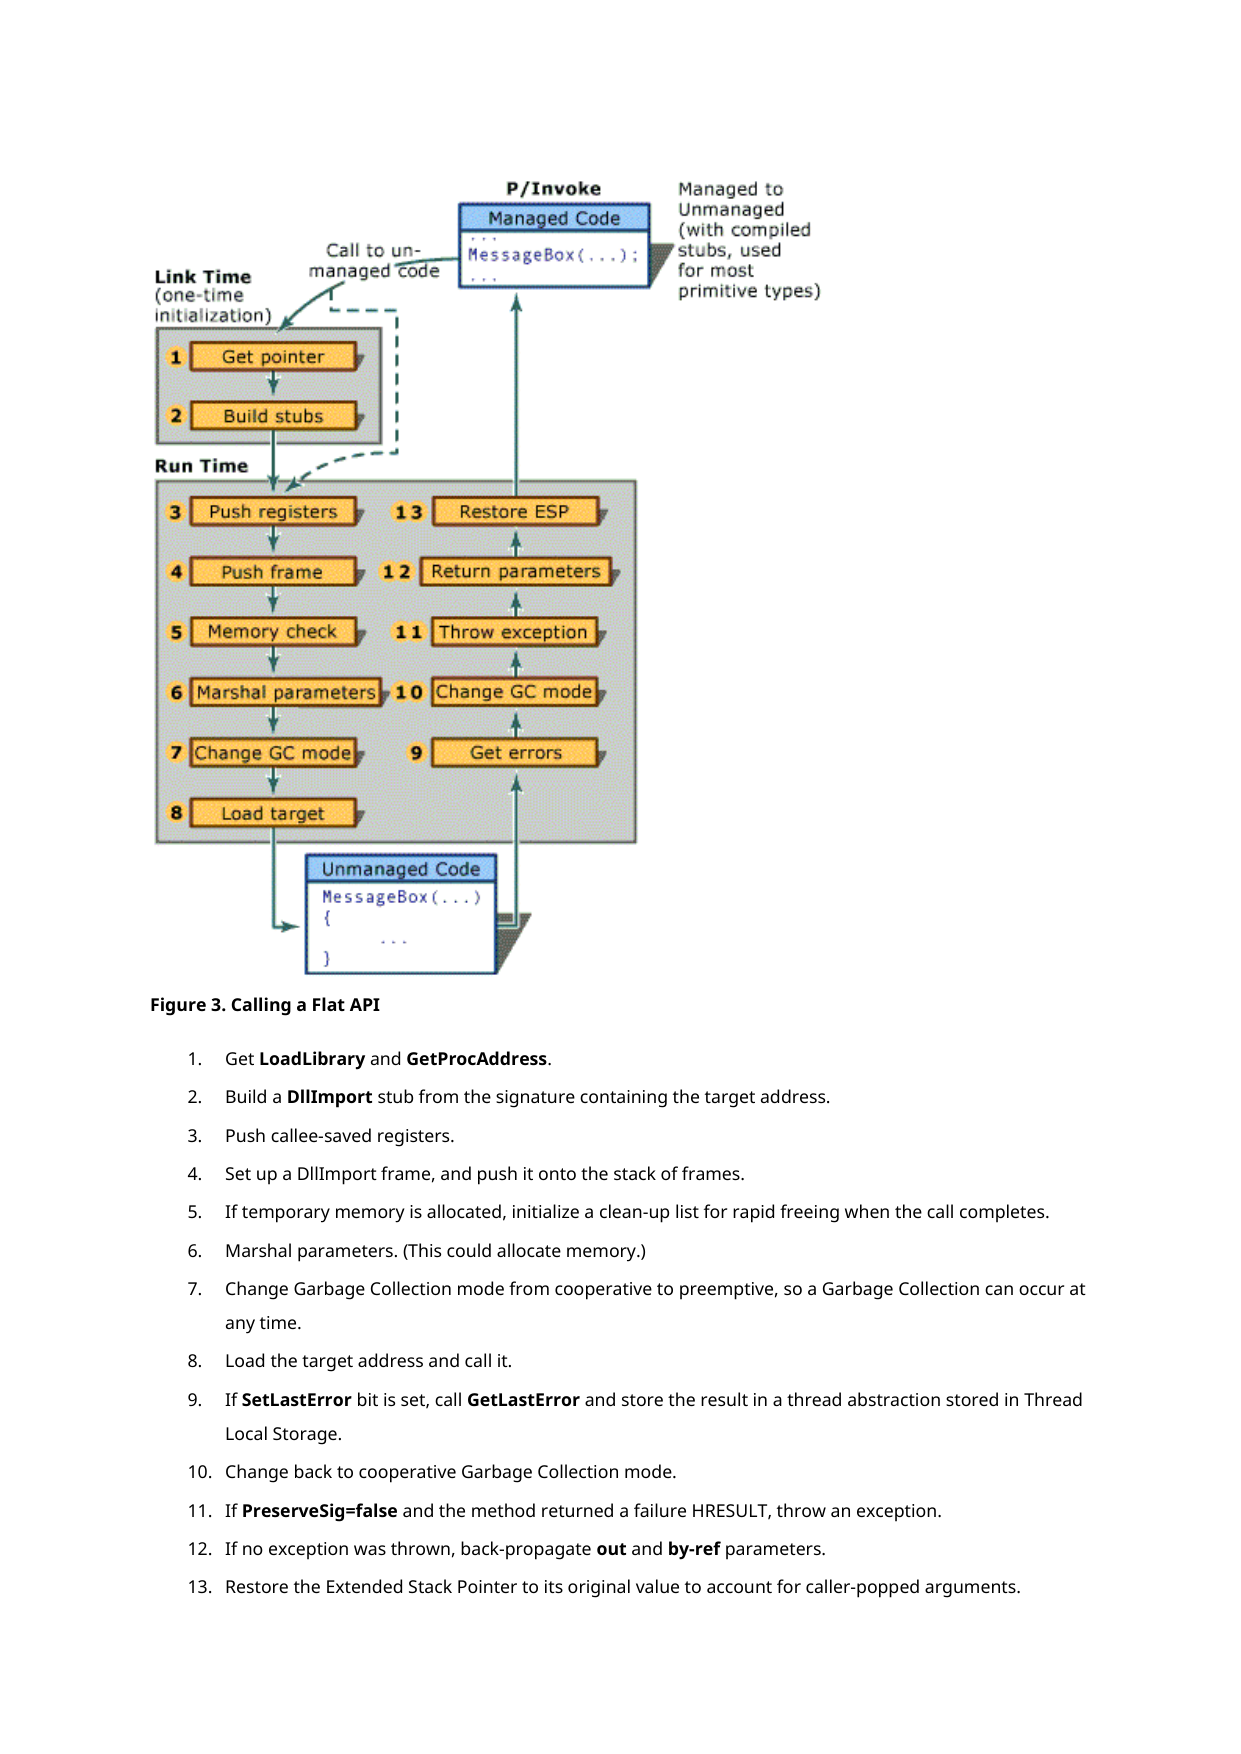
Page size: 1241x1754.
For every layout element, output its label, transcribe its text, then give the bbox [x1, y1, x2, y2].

list Load the target address and call it. [187, 1349, 1090, 1373]
list Change Garbage Collection mode from cooperative to preemptive, so a Garbage Collection can occur at any time. [187, 1277, 1090, 1335]
list Change back to cooperative Garbage Collection mode. [187, 1459, 1090, 1484]
list If no exception was thrown, back-propagate out and by-ref parameters. [187, 1536, 1090, 1561]
list If SetLastError bit is set, call GetLastError and store the result in a thread abstraction stored in Thread Local Storage. [187, 1387, 1090, 1445]
picture [150, 177, 829, 978]
list Set up a DllImport frame, and push it onto the stack of frames. [187, 1161, 1090, 1186]
list Get LoadLibrary and GetProcAddress. [187, 1046, 1090, 1070]
list Marshal parameters. (This could allocate memory.) [187, 1238, 1090, 1262]
list Push callee-saved registers. [187, 1123, 1090, 1147]
list If temporary memory is allocated, initialize a clean-up list for rapid freeing when the call completes. [187, 1200, 1090, 1224]
list Restore the Extended Stack Pointer to its original value to account for caller-popped arguments. [187, 1575, 1090, 1599]
text Figure 3. Calling a Flat API [150, 993, 1090, 1017]
list If PreserveSig=false and the method returned a failure HRESULT, throw an exception. [187, 1498, 1090, 1522]
list Build a DllImport stub from the signature containing the target address. [187, 1084, 1090, 1109]
